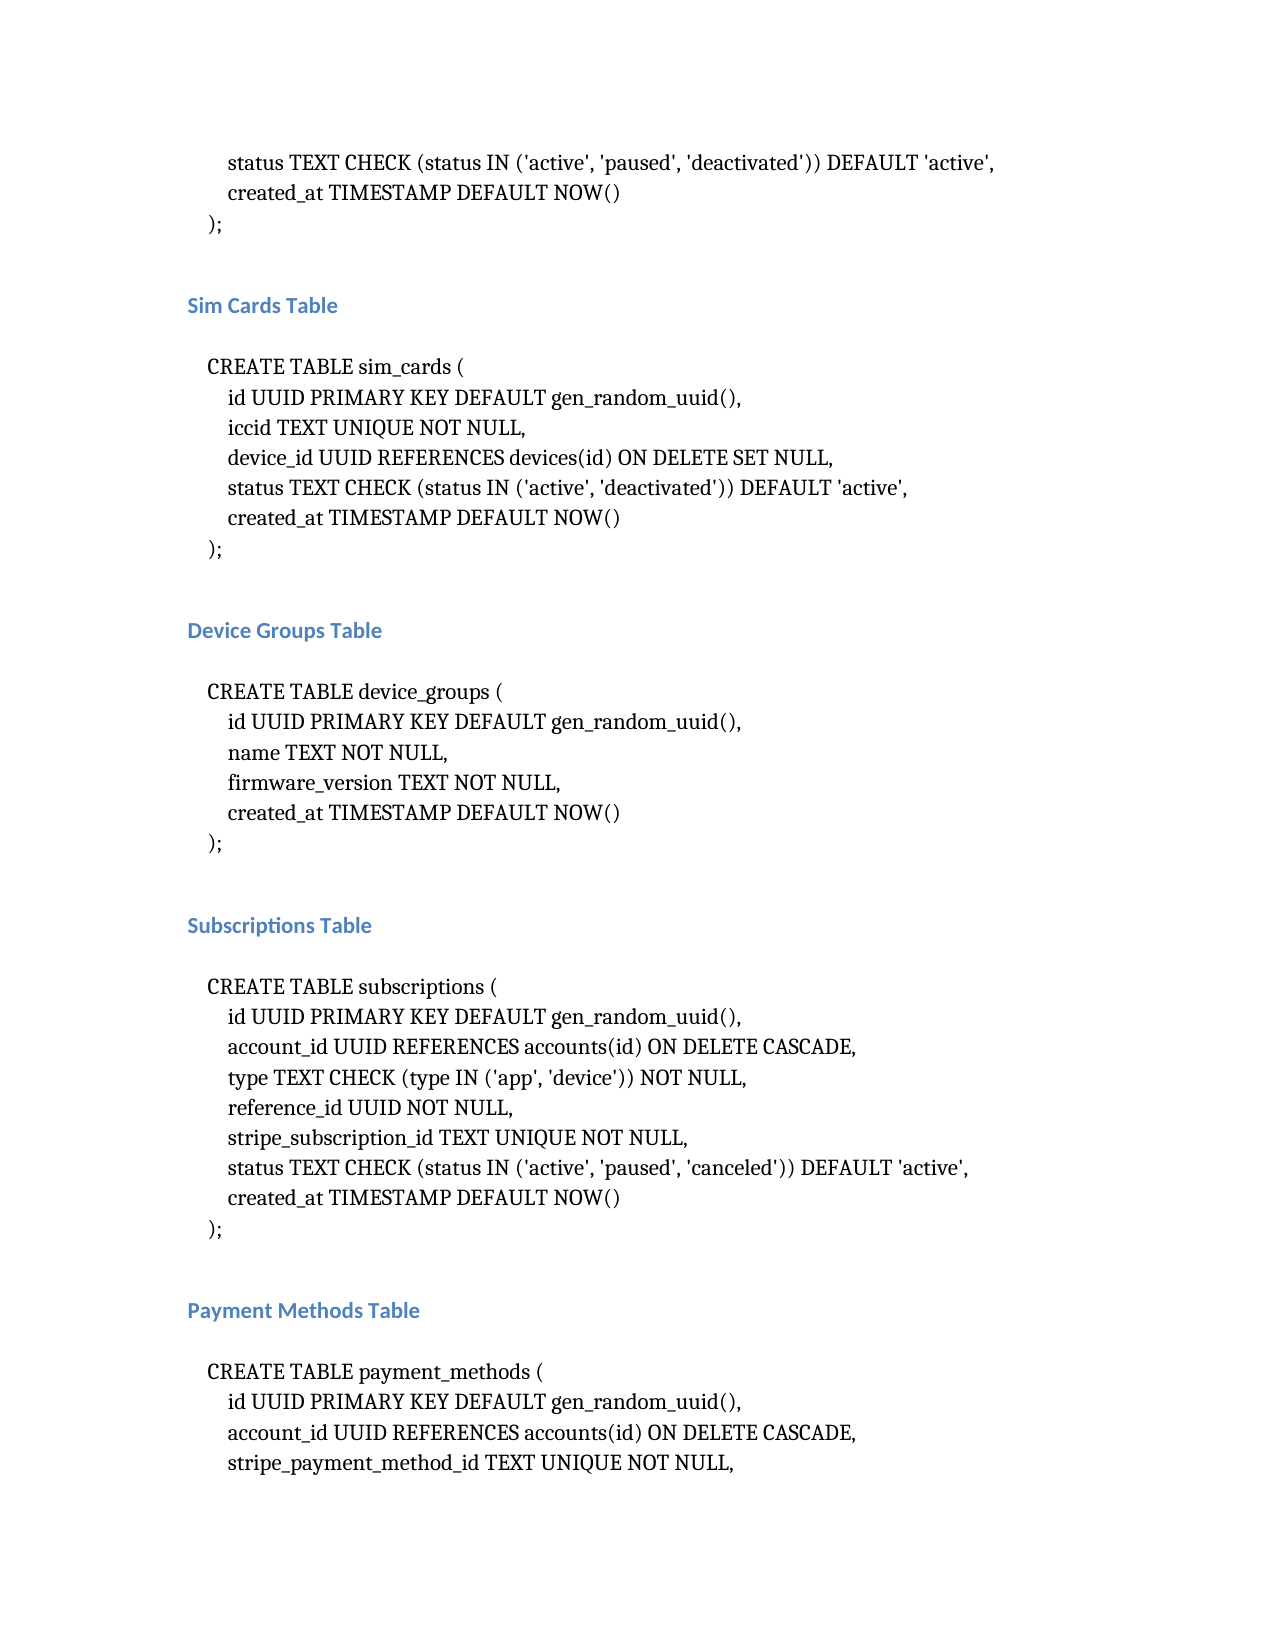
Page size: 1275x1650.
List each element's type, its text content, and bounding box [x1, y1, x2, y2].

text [187, 150, 1087, 267]
subtitle Payment Methods Table [187, 1297, 1087, 1324]
text CREATE TABLE subscriptions ( id UUID PRIMARY KEY DEFAULT gen_random_uuid(), account_id UUID REFERENCES accounts(id) ON DELETE CASCADE, type TEXT CHECK (type IN ('app', 'device')) NOT NULL, reference_id UUID NOT NULL, stripe_subscription_id TEXT UNIQUE NOT NULL, status TEXT CHECK (status IN ('active', 'paused', 'canceled')) DEFAULT 'active', created_at TIMESTAMP DEFAULT NOW() ); [187, 943, 1087, 1272]
text CREATE TABLE sim_cards ( id UUID PRIMARY KEY DEFAULT gen_random_uuid(), iccid TEXT UNIQUE NOT NULL, device_id UUID REFERENCES devices(id) ON DELETE SET NULL, status TEXT CHECK (status IN ('active', 'deactivated')) DEFAULT 'active', created_at TIMESTAMP DEFAULT NOW() ); [187, 324, 1087, 592]
text CREATE TABLE device_groups ( id UUID PRIMARY KEY DEFAULT gen_random_uuid(), name TEXT NOT NULL, firmware_version TEXT NOT NULL, created_at TIMESTAMP DEFAULT NOW() ); [187, 649, 1087, 887]
subtitle Device Groups Table [187, 617, 1087, 644]
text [187, 1329, 1087, 1476]
subtitle Subscriptions Table [187, 911, 1087, 939]
subtitle Sim Cards Table [187, 292, 1087, 320]
